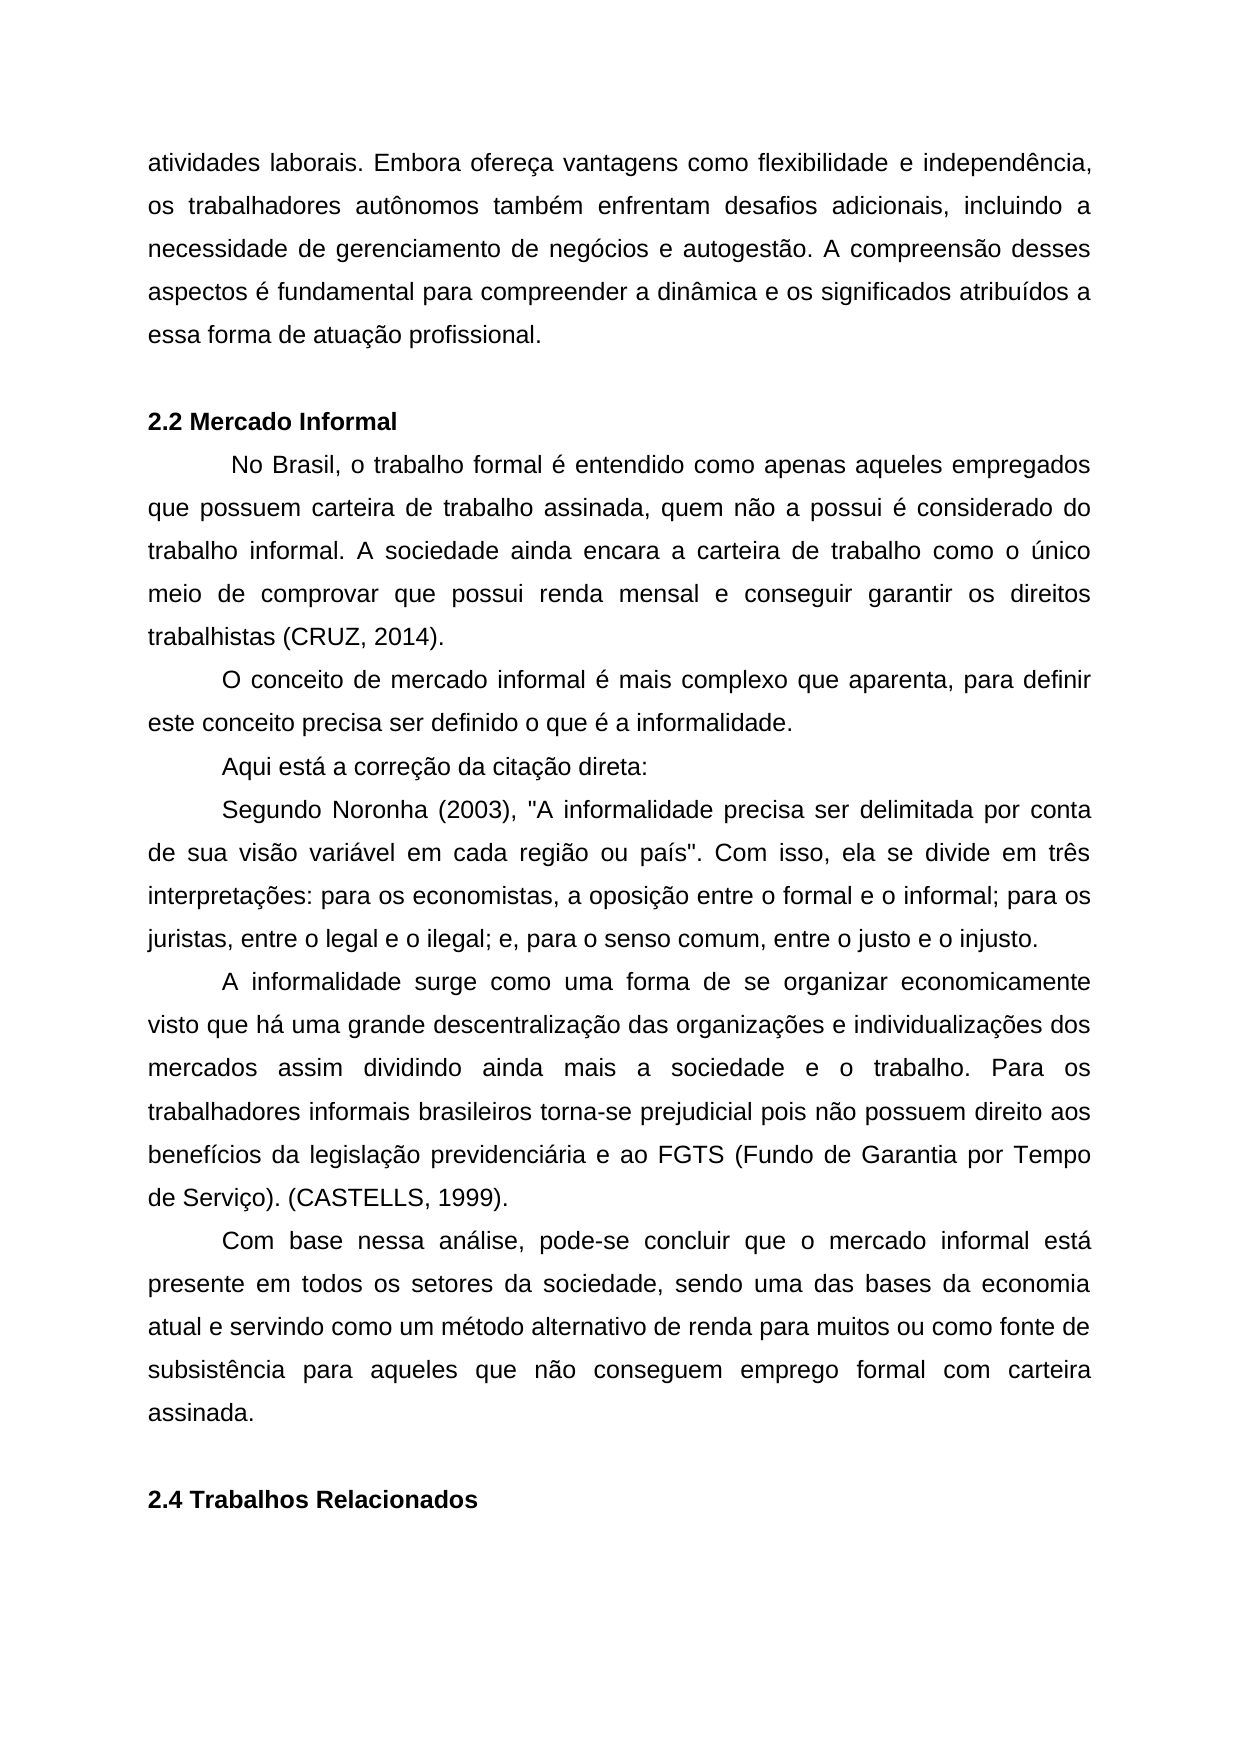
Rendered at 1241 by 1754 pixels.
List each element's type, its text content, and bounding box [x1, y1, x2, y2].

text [148, 148, 1092, 349]
text Aqui está a correção da citação direta: [148, 751, 1092, 780]
text Segundo Noronha (2003), "A informalidade precisa ser delimitada por conta de sua visão variável em cada região ou país". Com isso, ela se divide em três interpretações: para os economistas, a oposição entre o formal e o informal; para os juristas, entre o legal e o ilegal; e, para o senso comum, entre o justo e o injusto. [148, 794, 1092, 953]
text O conceito de mercado informal é mais complexo que aparenta, para definir este conceito precisa ser definido o que é a informalidade. [148, 665, 1092, 737]
text 2.4 Trabalhos Relacionados [148, 1484, 1092, 1513]
text No Brasil, o trabalho formal é entendido como apenas aqueles empregados que possuem carteira de trabalho assinada, quem não a possui é considerado do trabalho informal. A sociedade ainda encara a carteira de trabalho como o único meio de comprovar que possui renda mensal e conseguir garantir os direitos trabalhistas (CRUZ, 2014). [148, 449, 1092, 651]
text 2.2 Mercado Informal [148, 406, 1092, 435]
text Com base nessa análise, pode-se concluir que o mercado informal está presente em todos os setores da sociedade, sendo uma das bases da economia atual e servindo como um método alternativo de renda para muitos ou como fonte de subsistência para aqueles que não conseguem emprego formal com carteira assinada. [148, 1226, 1092, 1427]
text A informalidade surge como uma forma de se organizar economicamente visto que há uma grande descentralização das organizações e individualizações dos mercados assim dividindo ainda mais a sociedade e o trabalho. Para os trabalhadores informais brasileiros torna-se prejudicial pois não possuem direito aos benefícios da legislação previdenciária e ao FGTS (Fundo de Garantia por Tempo de Serviço). (CASTELLS, 1999). [148, 967, 1092, 1211]
